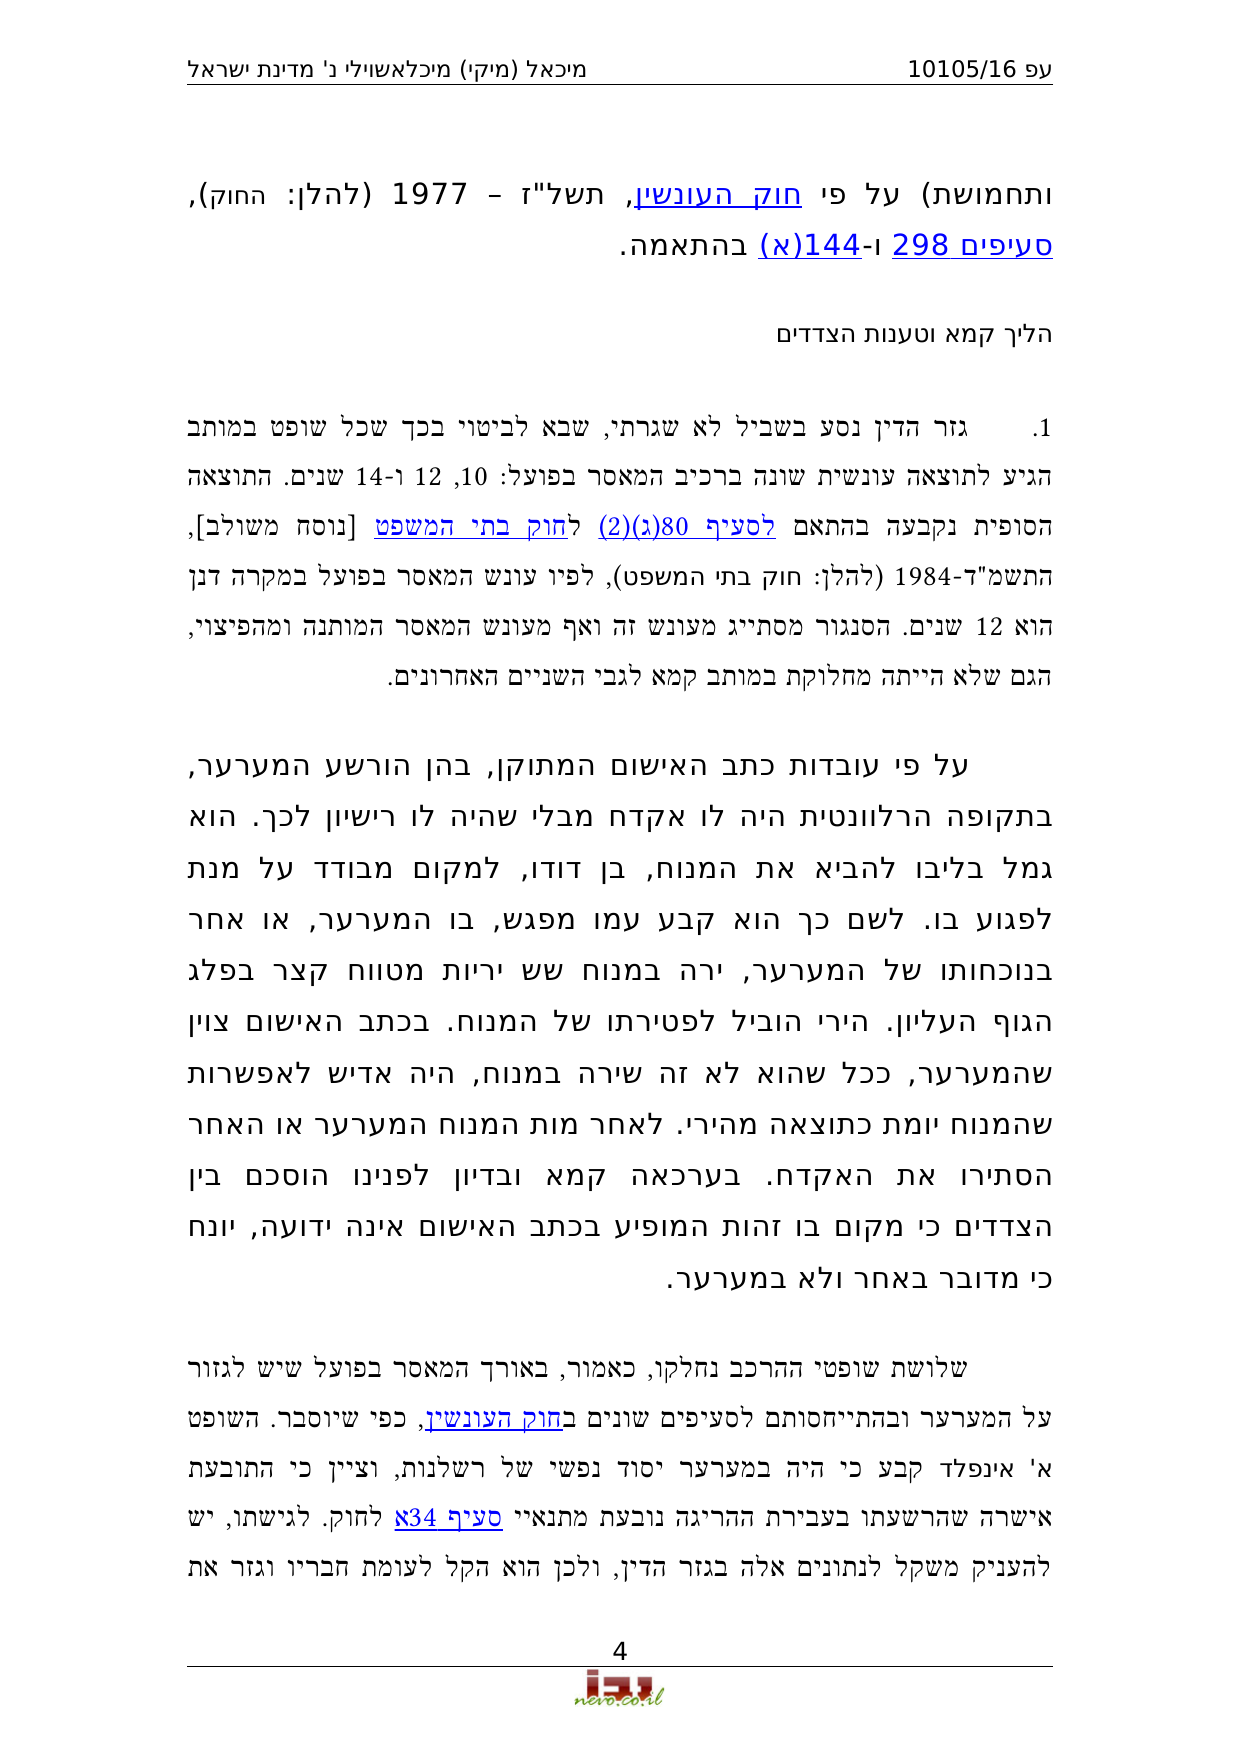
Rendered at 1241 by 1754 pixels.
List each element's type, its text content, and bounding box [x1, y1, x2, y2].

text הליך קמא וטענות הצדדים [187, 319, 1053, 348]
text על פי עובדות כתב האישום המתוקן, בהן הורשע המערער, בתקופה הרלוונטית היה לו אקדח מבלי שהיה לו רישיון לכך. הוא גמל בליבו להביא את המנוח, בן דודו, למקום מבודד על מנת לפגוע בו. לשם כך הוא קבע עמו מפגש, בו המערער, או אחר בנוכחותו של המערער, ירה במנוח שש יריות מטווח קצר בפלג הגוף העליון. הירי הוביל לפטירתו של המנוח. בכתב האישום צוין שהמערער, ככל שהוא לא זה שירה במנוח, היה אדיש לאפשרות שהמנוח יומת כתוצאה מהירי. לאחר מות המנוח המערער או האחר הסתירו את האקדח. בערכאה קמא ובדיון לפנינו הוסכם בין הצדדים כי מקום בו זהות המופיע בכתב האישום אינה ידועה, יונח כי מדובר באחר ולא במערער. [187, 748, 1053, 1295]
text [187, 177, 1053, 263]
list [187, 1351, 1053, 1584]
picture [574, 1669, 666, 1707]
list גזר הדין נסע בשביל לא שגרתי, שבא לביטוי בכך שכל שופט במותב הגיע לתוצאה עונשית שונה ברכיב המאסר בפועל: 10, 12 ו-14 שנים. התוצאה הסופית נקבעה בהתאם לסעיף 80(ג)(2) לחוק בתי המשפט [נוסח משולב], התשמ"ד-1984 (להלן: חוק בתי המשפט), לפיו עונש המאסר בפועל במקרה דנן הוא 12 שנים. הסנגור מסתייג מעונש זה ואף מעונש המאסר המותנה ומהפיצוי, הגם שלא הייתה מחלוקת במותב קמא לגבי השניים האחרונים. [187, 410, 1053, 692]
